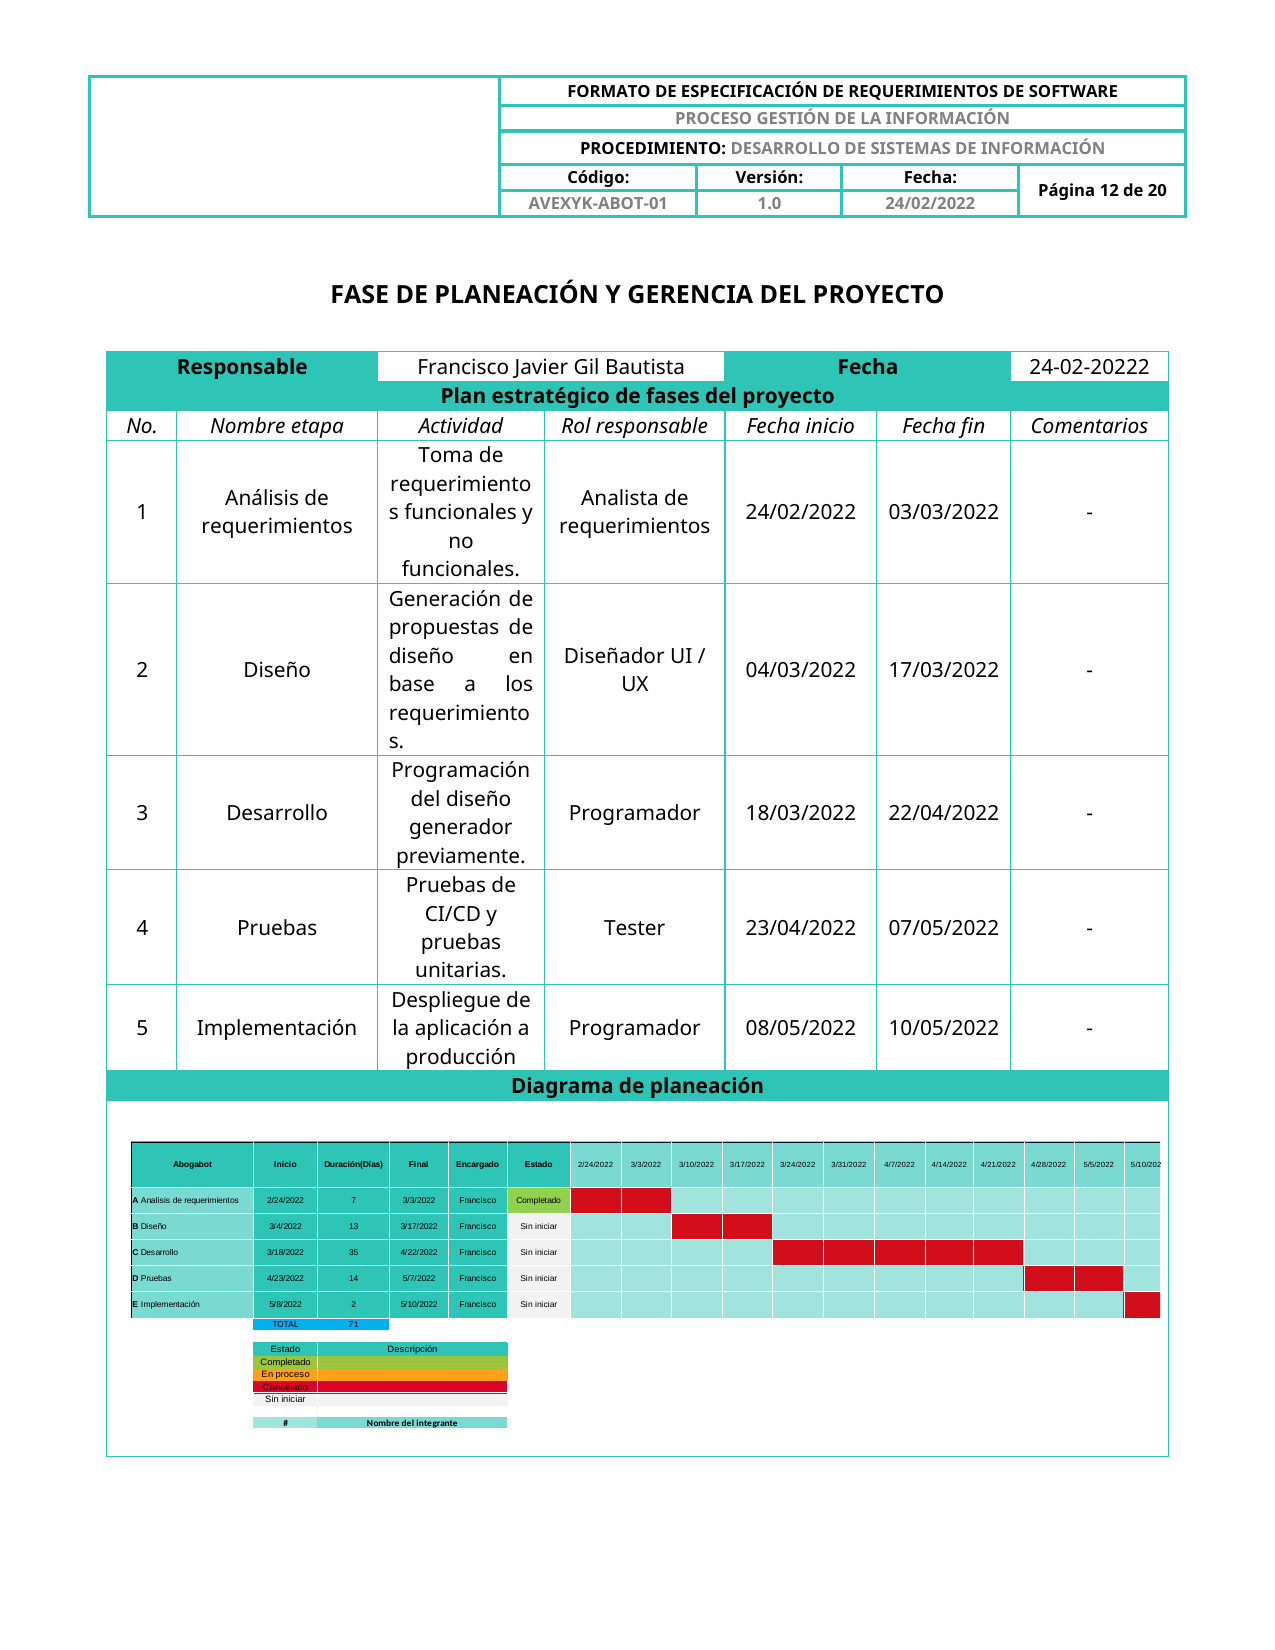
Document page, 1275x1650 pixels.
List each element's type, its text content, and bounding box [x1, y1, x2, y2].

table_cell Actividad [378, 411, 544, 439]
table_cell - [1011, 870, 1168, 984]
table_cell Plan estratégico de fases del proyecto [107, 382, 1168, 410]
table_cell Pruebas [177, 870, 377, 984]
subtitle FASE DE PLANEACIÓN Y GERENCIA DEL PROYECTO [118, 277, 1157, 311]
table_cell Diseño [177, 584, 377, 754]
table_cell 17/03/2022 [877, 584, 1010, 754]
table_cell Análisis de requerimientos [177, 441, 377, 583]
table_cell 04/03/2022 [726, 584, 876, 754]
table_header Francisco Javier Gil Bautista [378, 352, 724, 381]
table_cell 5 [107, 985, 176, 1070]
table_cell 23/04/2022 [726, 870, 876, 984]
table_cell Diseñador UI / UX [545, 584, 724, 754]
table_cell Programación del diseño generador previamente. [378, 756, 544, 869]
table_cell 3 [107, 756, 176, 869]
table_cell Desarrollo [177, 756, 377, 869]
table_cell Toma de requerimientos funcionales y no funcionales. [378, 441, 544, 583]
table_header Fecha [726, 352, 1010, 381]
table_cell 24/02/2022 [726, 441, 876, 583]
table_cell [107, 1101, 1168, 1456]
table_cell Diagrama de planeación [107, 1071, 1168, 1100]
table_cell Analista de requerimientos [545, 441, 724, 583]
table_cell Rol responsable [545, 411, 724, 439]
table_cell Implementación [177, 985, 377, 1070]
table_header 24-02-20222 [1011, 352, 1168, 381]
table_cell Fecha inicio [726, 411, 876, 439]
table_cell 1 [107, 441, 176, 583]
table_cell Programador [545, 756, 724, 869]
table_cell No. [107, 411, 176, 439]
table_cell Nombre etapa [177, 411, 377, 439]
table_cell 4 [107, 870, 176, 984]
table_cell Pruebas de CI/CD y pruebas unitarias. [378, 870, 544, 984]
table_cell Tester [545, 870, 724, 984]
table_cell 08/05/2022 [726, 985, 876, 1070]
table_cell 22/04/2022 [877, 756, 1010, 869]
table_cell - [1011, 441, 1168, 583]
table_cell Fecha fin [877, 411, 1010, 439]
table_cell 03/03/2022 [877, 441, 1010, 583]
table_cell - [1011, 584, 1168, 754]
table_cell 18/03/2022 [726, 756, 876, 869]
table_cell Programador [545, 985, 724, 1070]
table_header Responsable [107, 352, 377, 381]
table_cell 10/05/2022 [877, 985, 1010, 1070]
table_cell Despliegue de la aplicación a producción [378, 985, 544, 1070]
table_cell - [1011, 756, 1168, 869]
table_cell - [1011, 985, 1168, 1070]
table_cell Comentarios [1011, 411, 1168, 439]
table_cell 07/05/2022 [877, 870, 1010, 984]
table_cell Generación de propuestas de diseño en base a los requerimientos. [378, 584, 544, 754]
table_cell 2 [107, 584, 176, 754]
